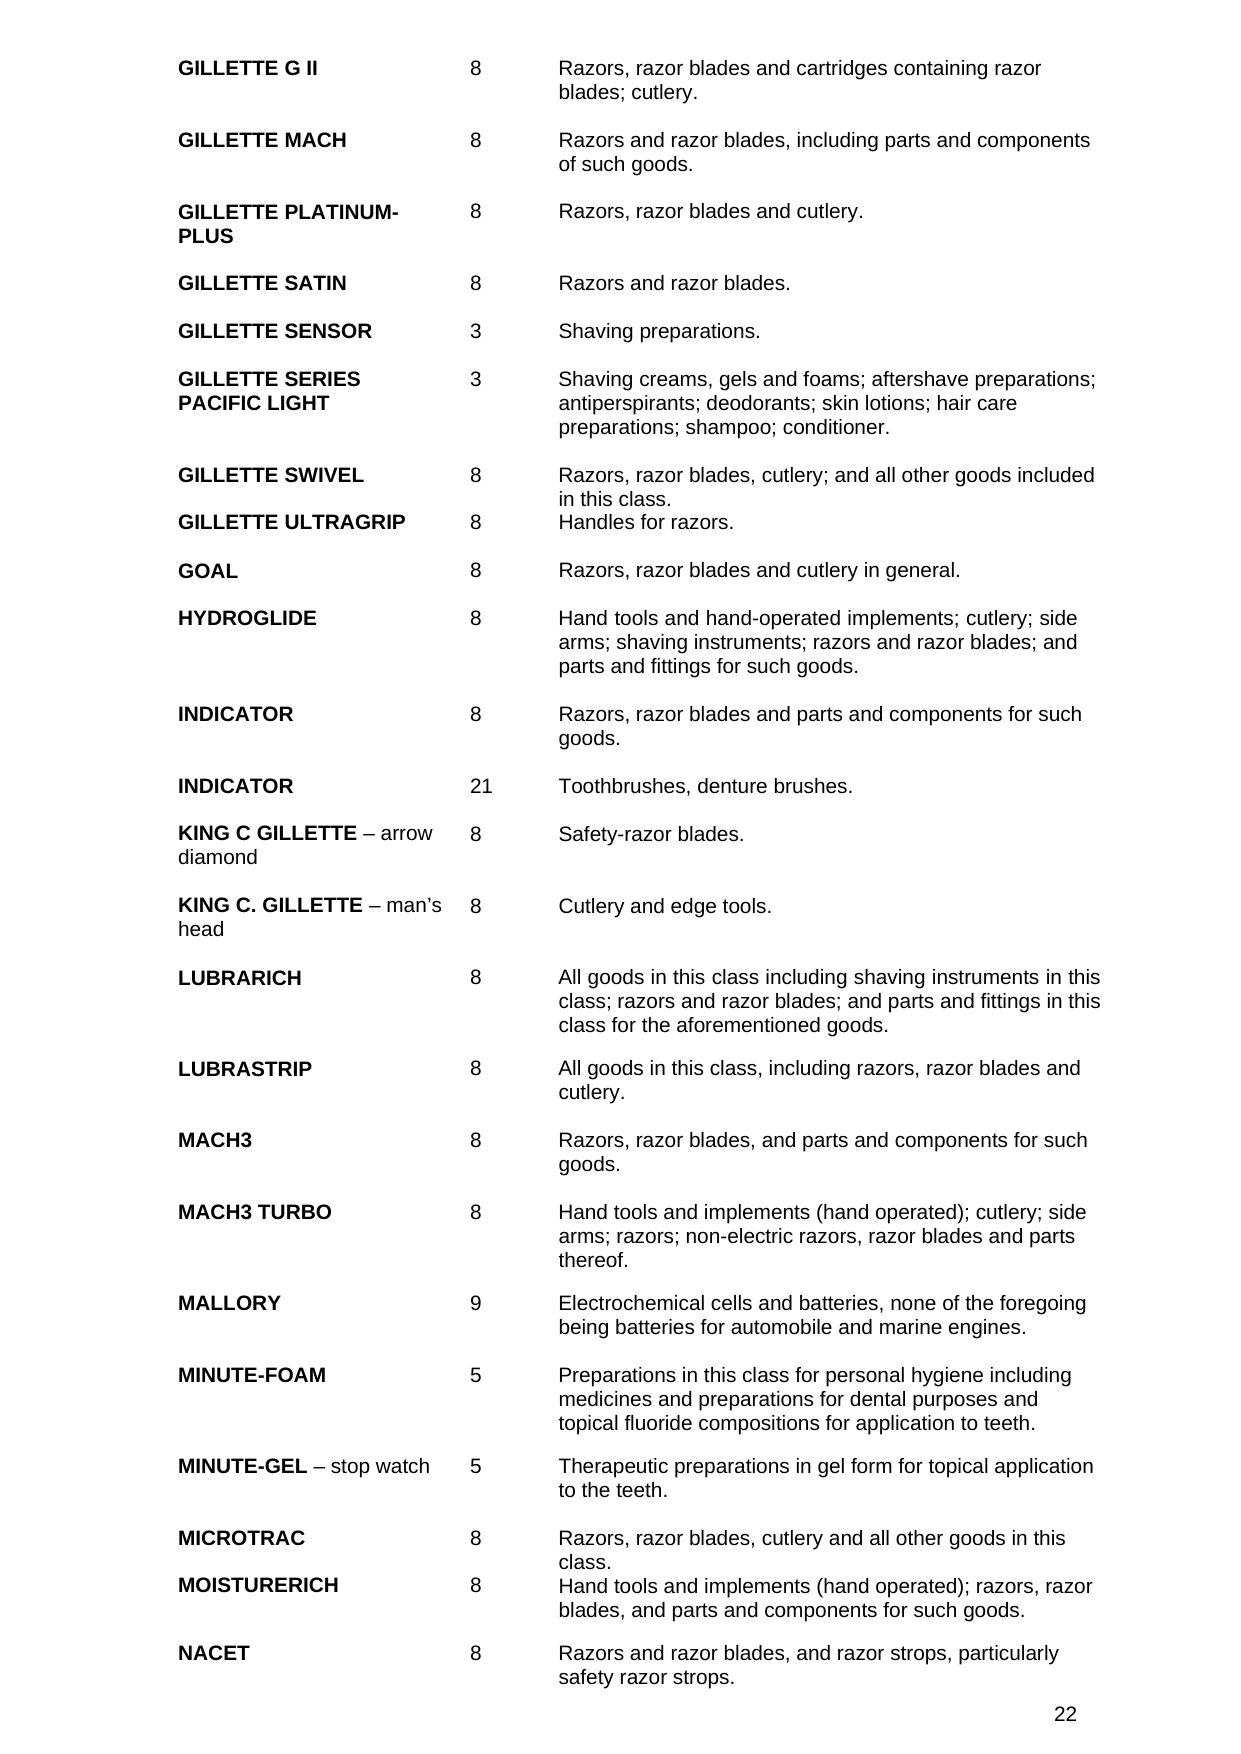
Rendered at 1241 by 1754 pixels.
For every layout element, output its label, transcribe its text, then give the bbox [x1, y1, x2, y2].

table_cell 8 [456, 451, 526, 511]
table_cell GILLETTE ULTRAGRIP [157, 511, 456, 547]
table_cell 8 [456, 1116, 526, 1188]
table_cell GILLETTE SATIN [157, 260, 456, 307]
table_cell Shaving preparations. [526, 308, 1122, 355]
table_cell Handles for razors. [526, 511, 1122, 547]
table_cell 8 [456, 1574, 526, 1631]
table_cell GILLETTE MACH [157, 116, 456, 188]
table_cell 8 [456, 1188, 526, 1282]
table_cell 8 [456, 1514, 526, 1574]
table_cell 8 [456, 954, 526, 1047]
table_cell 8 [456, 511, 526, 547]
table_cell MINUTE-GEL – stop watch [157, 1445, 456, 1514]
table_cell Hand tools and implements (hand operated); cutlery; side arms; razors; non-electric razors, razor blades and parts thereof. [526, 1188, 1122, 1282]
table_cell GILLETTE SWIVEL [157, 451, 456, 511]
table_cell LUBRARICH [157, 954, 456, 1047]
table_cell LUBRASTRIP [157, 1047, 456, 1116]
table_cell MALLORY [157, 1282, 456, 1351]
table_cell 3 [456, 355, 526, 451]
table_cell MICROTRAC [157, 1514, 456, 1574]
table_cell Cutlery and edge tools. [526, 882, 1122, 953]
table_cell HYDROGLIDE [157, 595, 456, 690]
table_cell All goods in this class, including razors, razor blades and cutlery. [526, 1047, 1122, 1116]
table_cell 8 [456, 882, 526, 953]
table_cell 5 [456, 1351, 526, 1444]
table_cell Hand tools and implements (hand operated); razors, razor blades, and parts and components for such goods. [526, 1574, 1122, 1631]
table_cell Razors and razor blades, including parts and components of such goods. [526, 116, 1122, 188]
table_cell 5 [456, 1445, 526, 1514]
table_cell MOISTURERICH [157, 1574, 456, 1631]
table_cell GILLETTE PLATINUM- PLUS [157, 188, 456, 259]
table_cell MACH3 [157, 1116, 456, 1188]
table_header 8 [456, 56, 526, 116]
table_cell MACH3 TURBO [157, 1188, 456, 1282]
table_cell INDICATOR [157, 762, 456, 810]
table_cell INDICATOR [157, 690, 456, 762]
table_cell Therapeutic preparations in gel form for topical application to the teeth. [526, 1445, 1122, 1514]
table_cell 8 [456, 690, 526, 762]
table_cell All goods in this class including shaving instruments in this class; razors and razor blades; and parts and fittings in this class for the aforementioned goods. [526, 954, 1122, 1047]
table_cell Electrochemical cells and batteries, none of the foregoing being batteries for automobile and marine engines. [526, 1282, 1122, 1351]
table_cell 8 [456, 260, 526, 307]
table_cell 3 [456, 308, 526, 355]
table_cell KING C GILLETTE – arrow diamond [157, 810, 456, 882]
table_cell 8 [456, 1631, 526, 1688]
table_header Razors, razor blades and cartridges containing razor blades; cutlery. [526, 56, 1122, 116]
table_cell GILLETTE SERIES PACIFIC LIGHT [157, 355, 456, 451]
table_cell Razors, razor blades and parts and components for such goods. [526, 690, 1122, 762]
table_cell Hand tools and hand-operated implements; cutlery; side arms; shaving instruments; razors and razor blades; and parts and fittings for such goods. [526, 595, 1122, 690]
table_cell 8 [456, 810, 526, 882]
table_cell GOAL [157, 547, 456, 594]
table_cell KING C. GILLETTE – man’s head [157, 882, 456, 953]
table_cell GILLETTE SENSOR [157, 308, 456, 355]
table_cell Preparations in this class for personal hygiene including medicines and preparations for dental purposes and topical fluoride compositions for application to teeth. [526, 1351, 1122, 1444]
table_cell NACET [157, 1631, 456, 1688]
table_cell 8 [456, 1047, 526, 1116]
table_cell Razors, razor blades, cutlery; and all other goods included in this class. [526, 451, 1122, 511]
table_header GILLETTE G II [157, 56, 456, 116]
table_cell 9 [456, 1282, 526, 1351]
table_cell Razors, razor blades and cutlery in general. [526, 547, 1122, 594]
table_cell Razors, razor blades, and parts and components for such goods. [526, 1116, 1122, 1188]
table_cell Shaving creams, gels and foams; aftershave preparations; antiperspirants; deodorants; skin lotions; hair care preparations; shampoo; conditioner. [526, 355, 1122, 451]
table_cell MINUTE-FOAM [157, 1351, 456, 1444]
table_cell Razors and razor blades. [526, 260, 1122, 307]
table_cell Safety-razor blades. [526, 810, 1122, 882]
table_cell Razors, razor blades, cutlery and all other goods in this class. [526, 1514, 1122, 1574]
table_cell 8 [456, 595, 526, 690]
table_cell Razors and razor blades, and razor strops, particularly safety razor strops. [526, 1631, 1122, 1688]
table_cell 21 [456, 762, 526, 810]
table_cell Toothbrushes, denture brushes. [526, 762, 1122, 810]
table_cell 8 [456, 547, 526, 594]
table_cell Razors, razor blades and cutlery. [526, 188, 1122, 259]
table_cell 8 [456, 116, 526, 188]
table_cell 8 [456, 188, 526, 259]
